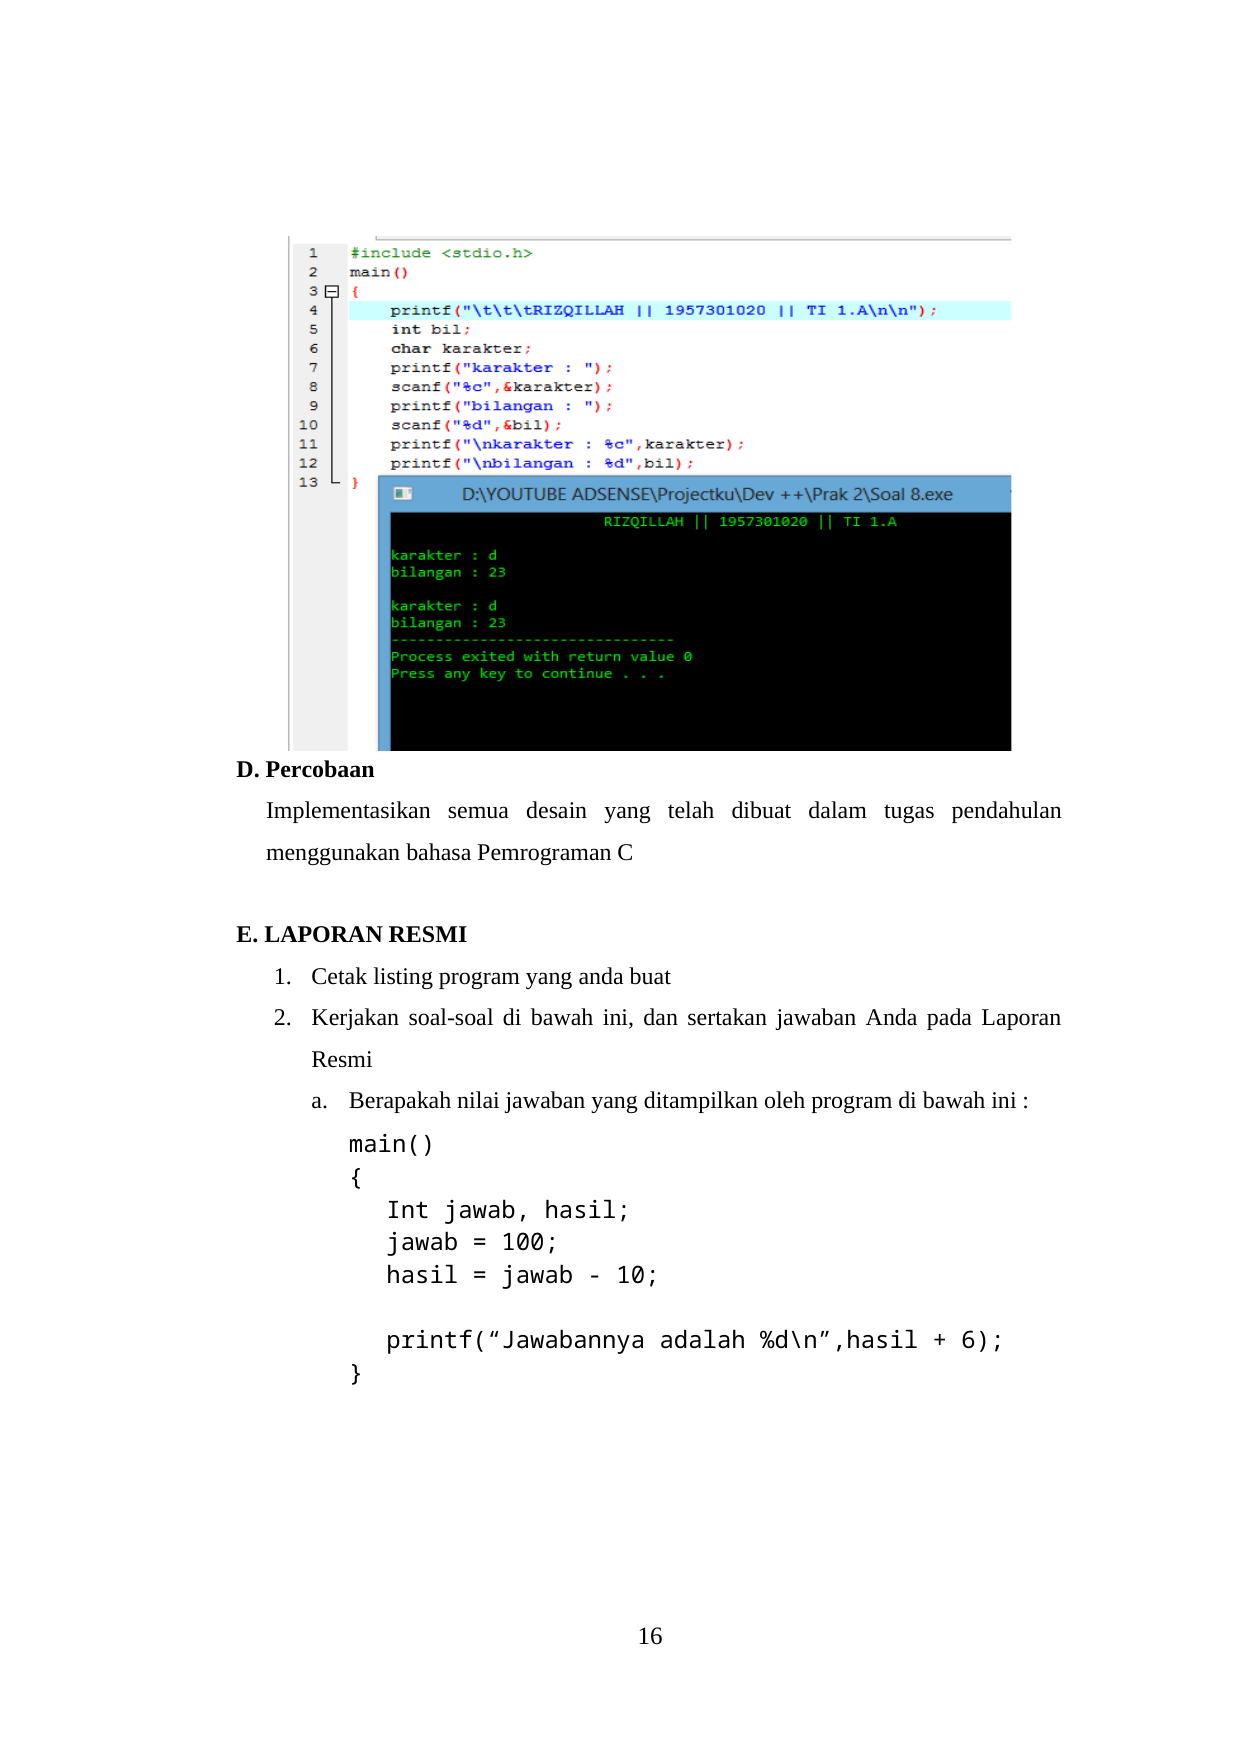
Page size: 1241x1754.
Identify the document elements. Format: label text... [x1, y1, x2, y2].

text { [349, 1160, 1063, 1192]
picture [287, 236, 1012, 751]
text jawab = 100; [349, 1225, 1063, 1258]
text E. LAPORAN RESMI [236, 921, 1063, 948]
list Cetak listing program yang anda buat [274, 962, 1063, 989]
list Kerjakan soal-soal di bawah ini, dan sertakan jawaban Anda pada Laporan Resmi [274, 1003, 1063, 1072]
text main() [349, 1127, 1063, 1160]
list Berapakah nilai jawaban yang ditampilkan oleh program di bawah ini : [311, 1086, 1063, 1113]
text Implementasikan semua desain yang telah dibuat dalam tugas pendahulan menggunakan bahasa Pemrograman C [266, 796, 1063, 865]
text } [349, 1356, 1063, 1388]
text hasil = jawab - 10; [349, 1258, 1063, 1290]
text Int jawab, hasil; [349, 1192, 1063, 1225]
text printf(“Jawabannya adalah %d\n”,hasil + 6); [349, 1323, 1063, 1356]
text D. Percobaan [236, 755, 1063, 783]
